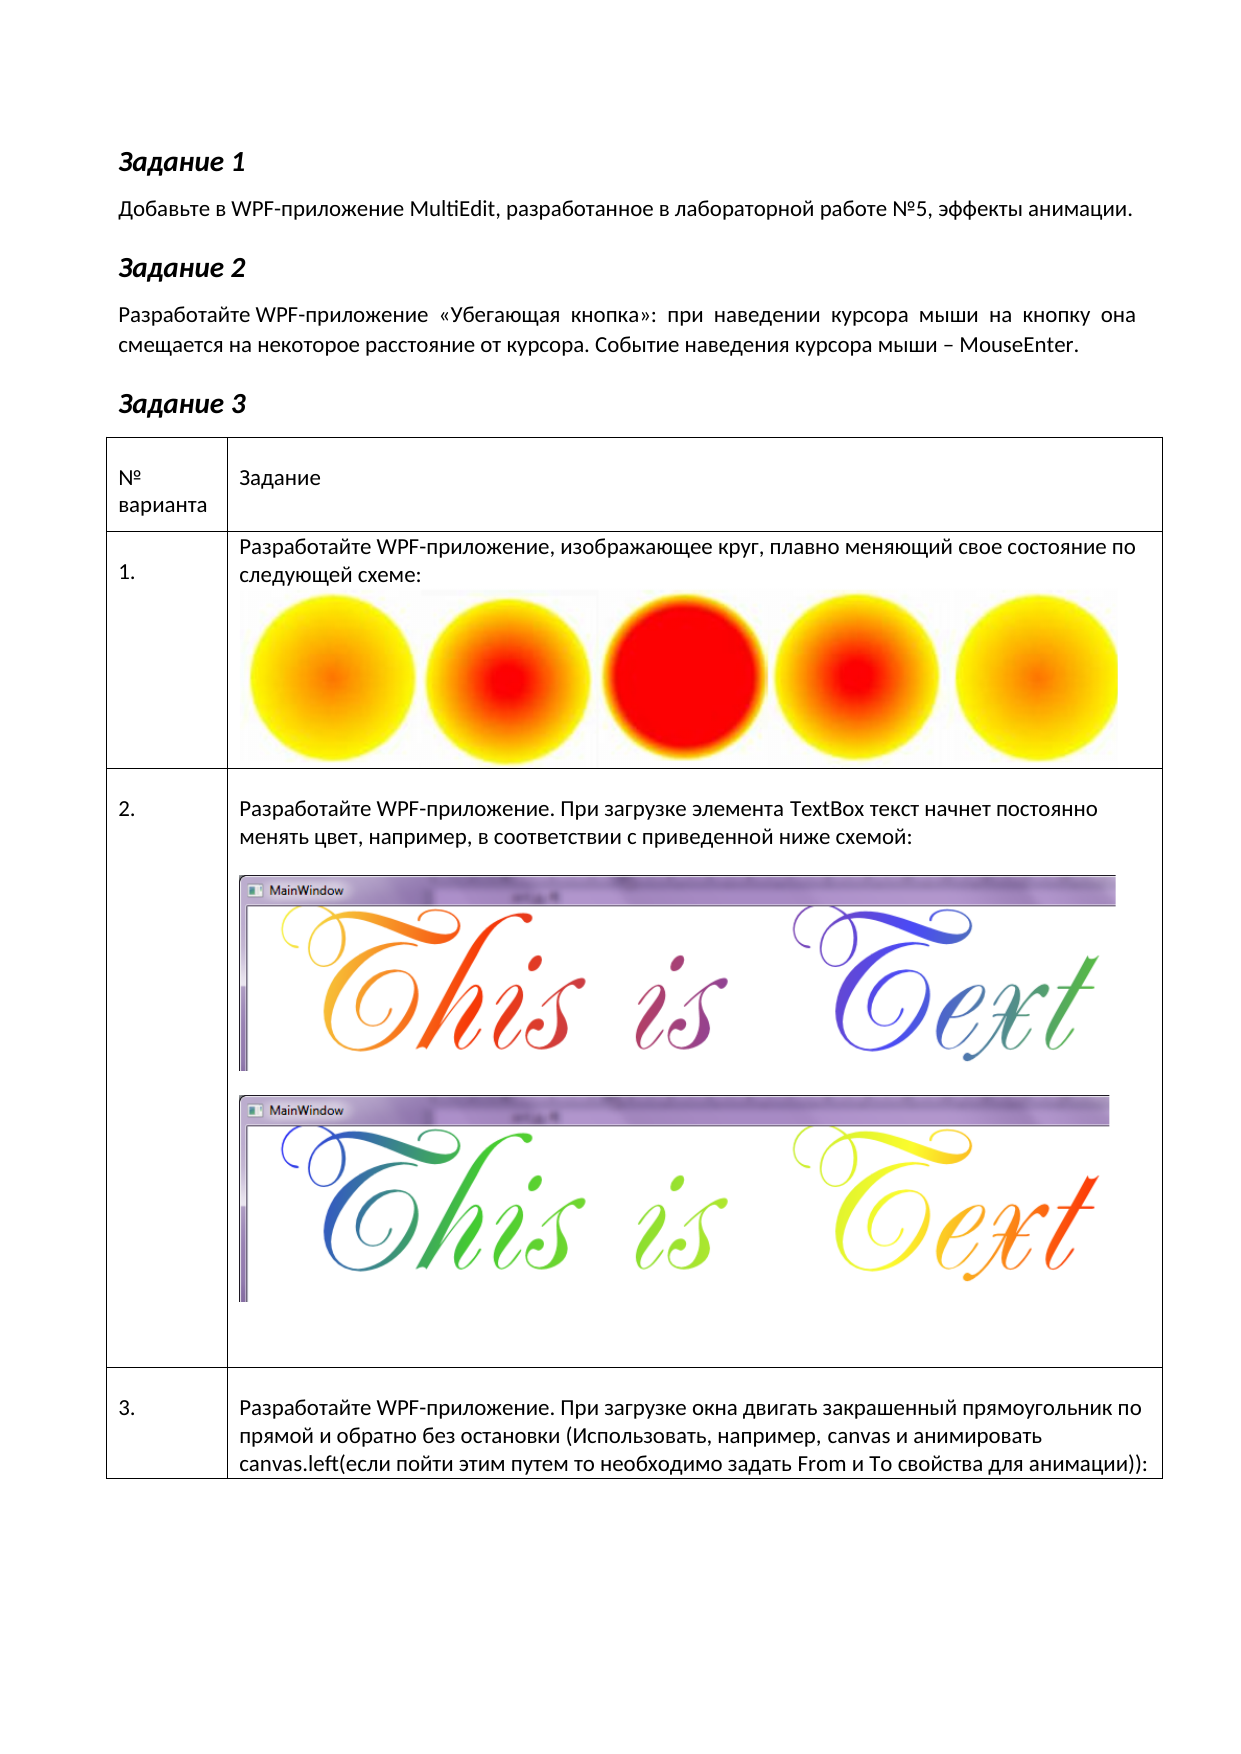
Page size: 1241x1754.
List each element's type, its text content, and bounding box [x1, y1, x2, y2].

table_cell Разработайте WPF-приложение. При загрузке элемента TextBox текст начнет постоянно менять цвет, например, в соответствии с приведенной ниже схемой: [228, 769, 1162, 1367]
picture [239, 875, 1116, 1071]
table_header № варианта [107, 438, 227, 531]
text Добавьте в WPF-приложение MultiEdit, разработанное в лабораторной работе №5, эффекты анимации. [118, 194, 1152, 222]
table_cell 3. [107, 1368, 227, 1477]
text Задание 2 [118, 249, 1152, 285]
text Задание 1 [118, 143, 1152, 179]
table_cell 2. [107, 769, 227, 1367]
text Задание 3 [118, 386, 1152, 421]
picture [239, 1095, 1110, 1302]
table_header Задание [228, 438, 1162, 531]
table_cell Разработайте WPF-приложение, изображающее круг, плавно меняющий свое состояние по следующей схеме: [228, 532, 1162, 768]
text Разработайте WPF-приложение «Убегающая кнопка»: при наведении курсора мыши на кнопку она смещается на некоторое расстояние от курсора. Событие наведения курсора мыши – MouseEnter. [118, 300, 1152, 358]
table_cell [228, 1368, 1162, 1477]
table_cell 1. [107, 532, 227, 768]
picture [240, 589, 1117, 767]
